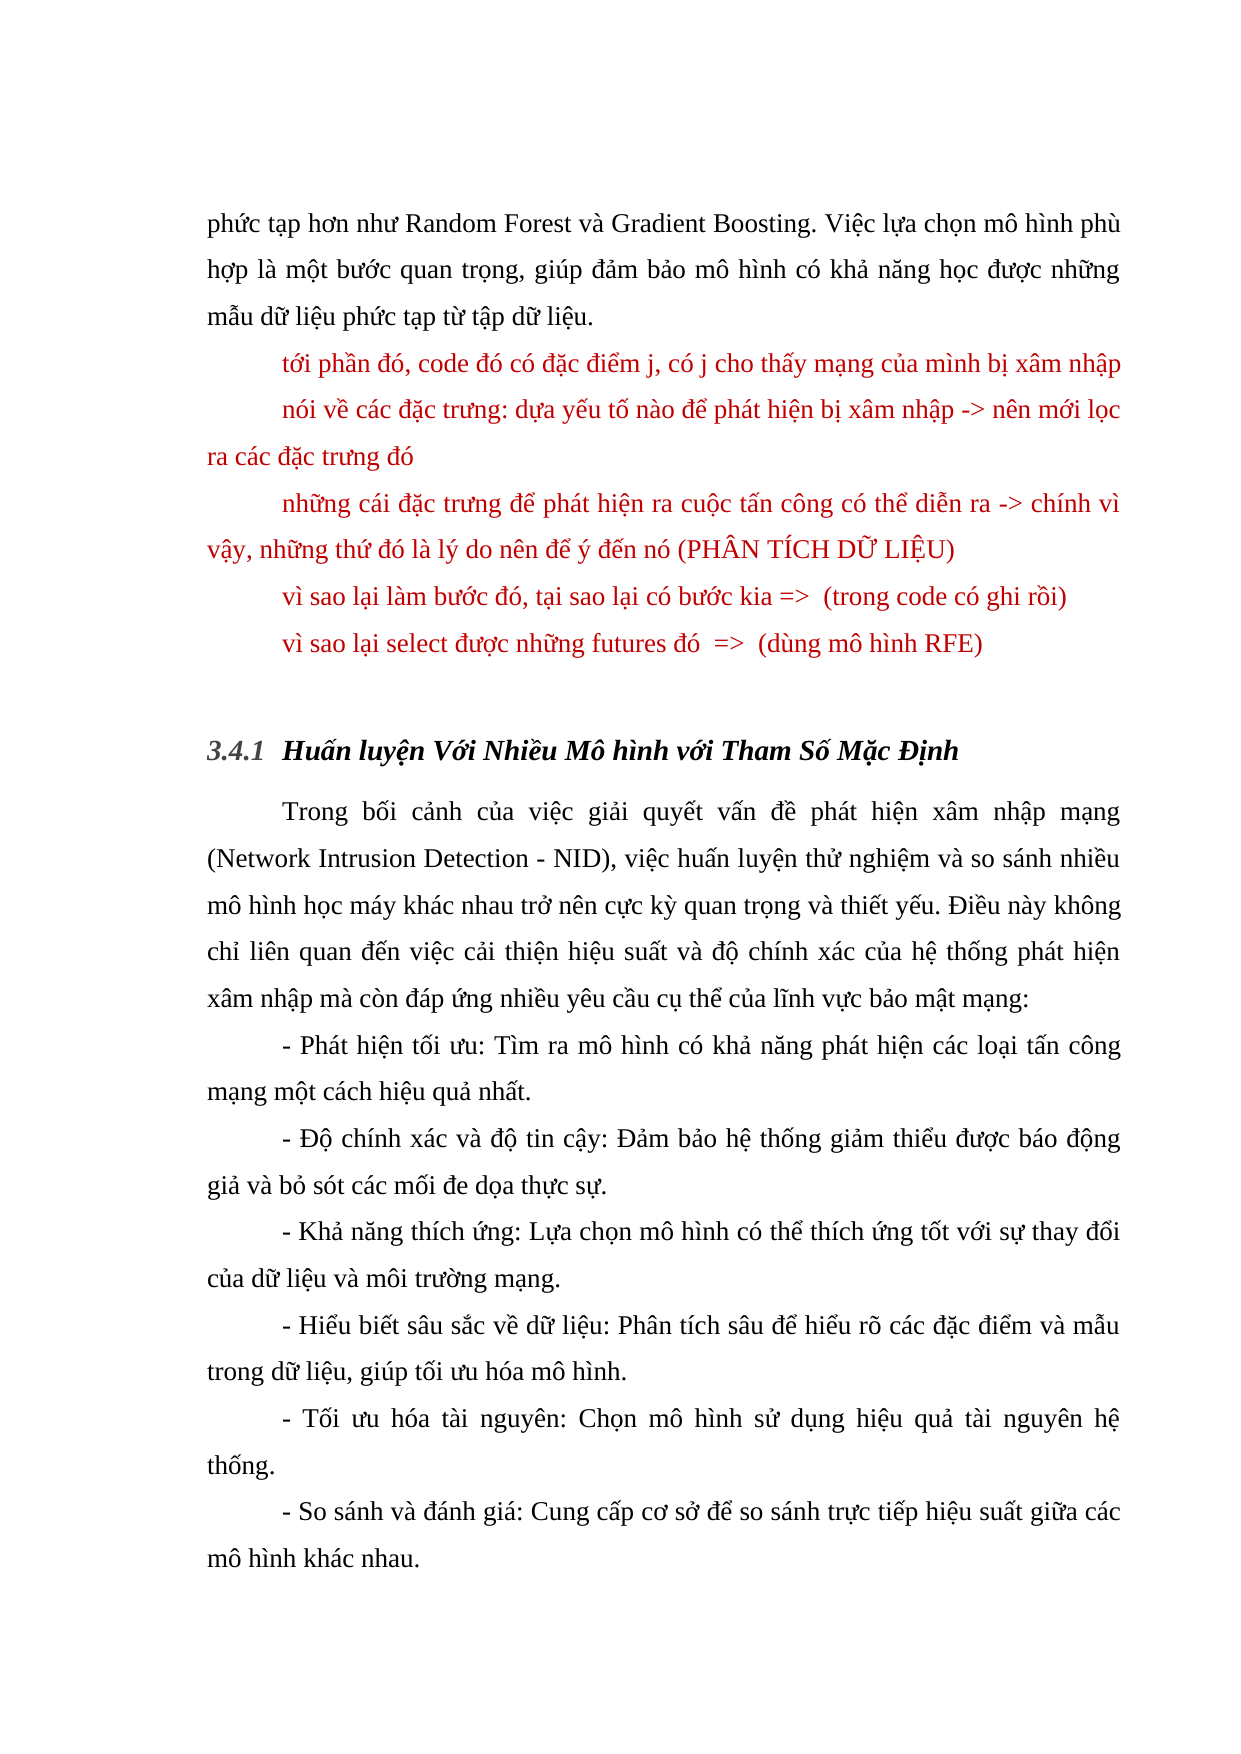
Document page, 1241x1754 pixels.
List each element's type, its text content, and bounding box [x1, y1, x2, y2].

text Trong bối cảnh của việc giải quyết vấn đề phát hiện xâm nhập mạng (Network Intrusion Detection - NID), việc huấn luyện thử nghiệm và so sánh nhiều mô hình học máy khác nhau trở nên cực kỳ quan trọng và thiết yếu. Điều này không chỉ liên quan đến việc cải thiện hiệu suất và độ chính xác của hệ thống phát hiện xâm nhập mà còn đáp ứng nhiều yêu cầu cụ thể của lĩnh vực bảo mật mạng: [207, 795, 1122, 1013]
text - Hiểu biết sâu sắc về dữ liệu: Phân tích sâu để hiểu rõ các đặc điểm và mẫu trong dữ liệu, giúp tối ưu hóa mô hình. [207, 1309, 1122, 1387]
subtitle Huấn luyện Với Nhiều Mô hình với Tham Số Mặc Định [207, 733, 1122, 766]
text - So sánh và đánh giá: Cung cấp cơ sở để so sánh trực tiếp hiệu suất giữa các mô hình khác nhau. [207, 1495, 1122, 1573]
text - Độ chính xác và độ tin cậy: Đảm bảo hệ thống giảm thiểu được báo động giả và bỏ sót các mối đe dọa thực sự. [207, 1122, 1122, 1200]
text vì sao lại làm bước đó, tại sao lại có bước kia => (trong code có ghi rồi) [207, 580, 1122, 611]
text những cái đặc trưng để phát hiện ra cuộc tấn công có thể diễn ra -> chính vì vậy, những thứ đó là lý do nên để ý đến nó (PHÂN TÍCH DỮ LIỆU) [207, 487, 1122, 564]
text tới phần đó, code đó có đặc điểm j, có j cho thấy mạng của mình bị xâm nhập [207, 347, 1122, 378]
text vì sao lại select được những futures đó => (dùng mô hình RFE) [207, 627, 1122, 658]
text - Khả năng thích ứng: Lựa chọn mô hình có thể thích ứng tốt với sự thay đổi của dữ liệu và môi trường mạng. [207, 1215, 1122, 1293]
text - Phát hiện tối ưu: Tìm ra mô hình có khả năng phát hiện các loại tấn công mạng một cách hiệu quả nhất. [207, 1029, 1122, 1107]
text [207, 207, 1122, 331]
text nói về các đặc trưng: dựa yếu tố nào để phát hiện bị xâm nhập -> nên mới lọc ra các đặc trưng đó [207, 393, 1122, 471]
text - Tối ưu hóa tài nguyên: Chọn mô hình sử dụng hiệu quả tài nguyên hệ thống. [207, 1402, 1122, 1480]
